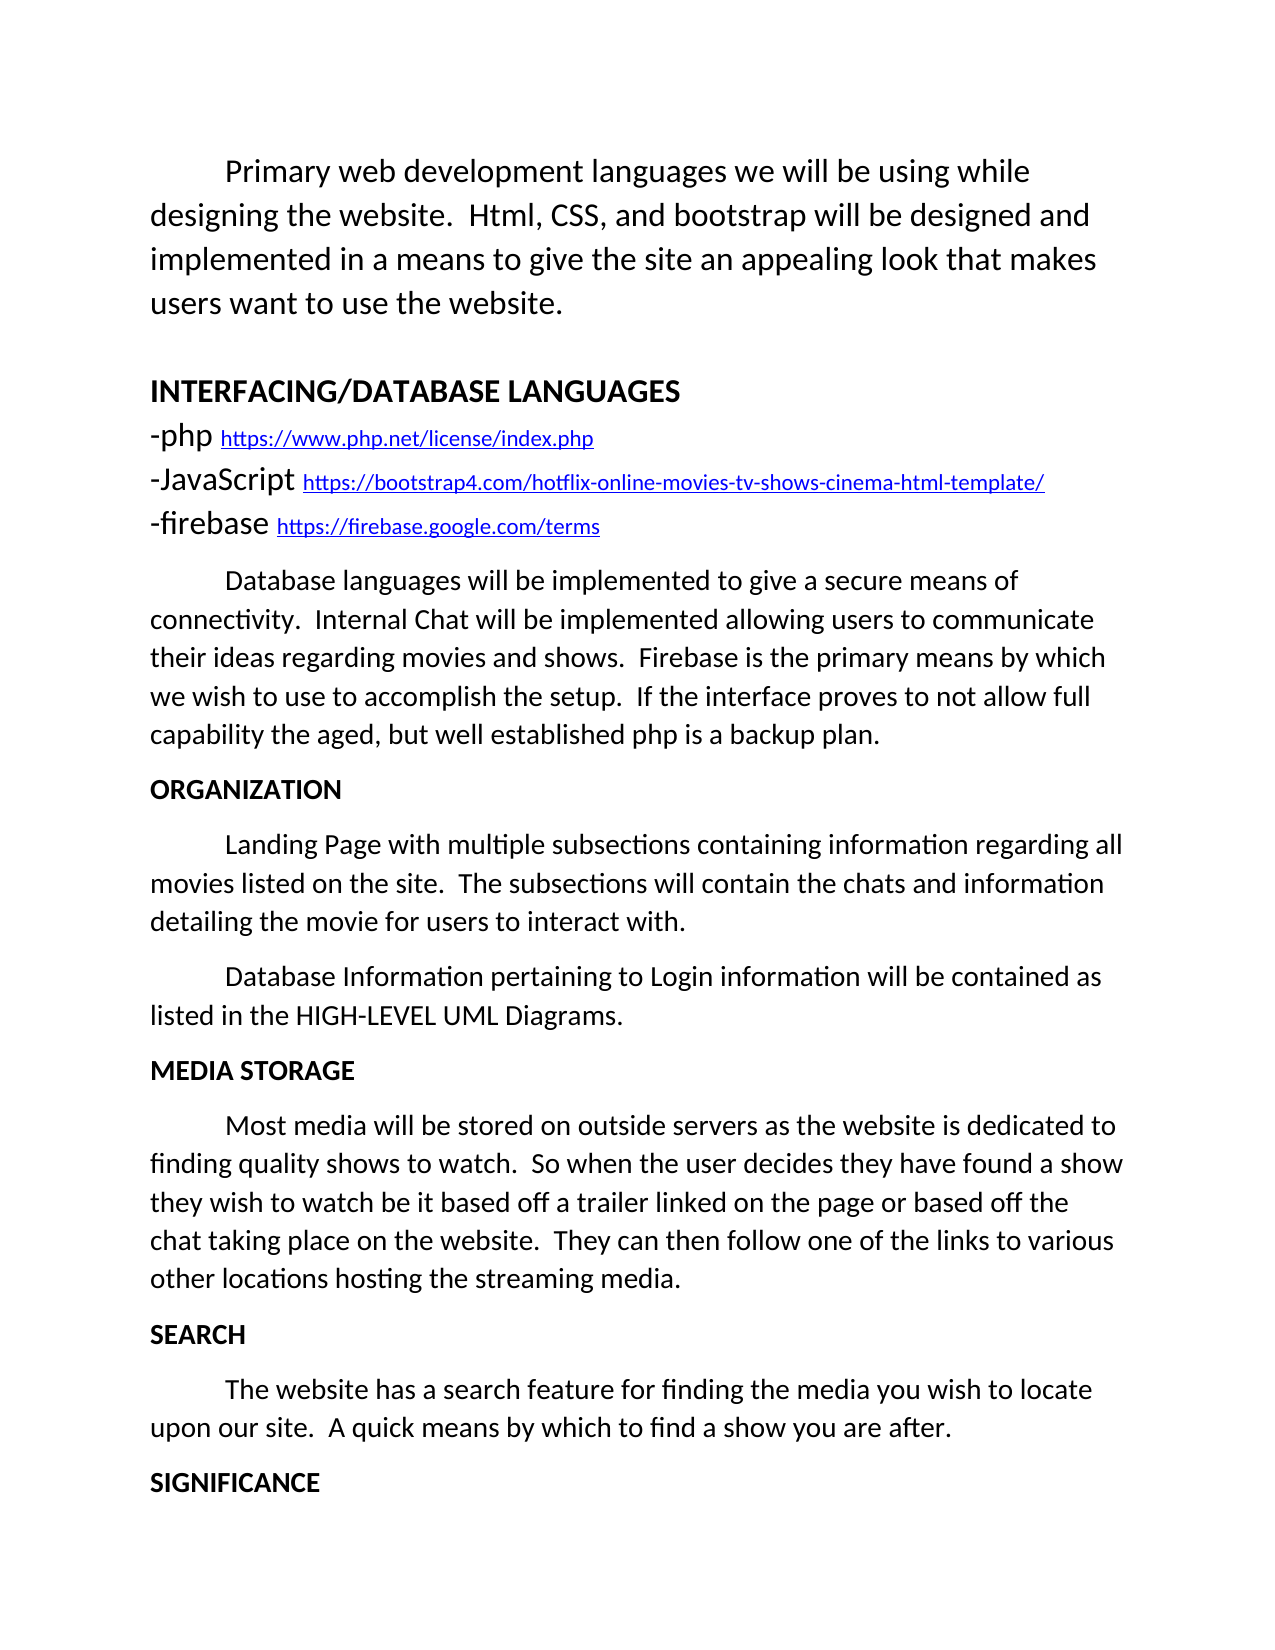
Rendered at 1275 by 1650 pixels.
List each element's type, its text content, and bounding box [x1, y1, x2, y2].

text The website has a search feature for finding the media you wish to locate upon our site. A quick means by which to find a show you are after. [150, 1371, 1125, 1445]
text Database Information pertaining to Login information will be contained as listed in the HIGH-LEVEL UML Diagrams. [150, 958, 1125, 1032]
text ORGANIZATION [150, 771, 1125, 807]
text Primary web development languages we will be using while designing the website. Html, CSS, and bootstrap will be designed and implemented in a means to give the site an appealing look that makes users want to use the website. INTERFACING/DATABASE LANGUAGES -php https://www.php.net/license/index.php -JavaScript https://bootstrap4.com/hotflix-online-movies-tv-shows-cinema-html-template/ -firebase https://firebase.google.com/terms [150, 150, 1125, 542]
text Landing Page with multiple subsections containing information regarding all movies listed on the site. The subsections will contain the chats and information detailing the movie for users to interact with. [150, 826, 1125, 939]
text SEARCH [150, 1316, 1125, 1351]
text MEDIA STORAGE [150, 1052, 1125, 1087]
text SIGNIFICANCE [150, 1464, 1125, 1500]
text Database languages will be implemented to give a secure means of connectivity. Internal Chat will be implemented allowing users to communicate their ideas regarding movies and shows. Firebase is the primary means by which we wish to use to accomplish the setup. If the interface proves to not allow full capability the aged, but well established php is a backup plan. [150, 562, 1125, 752]
